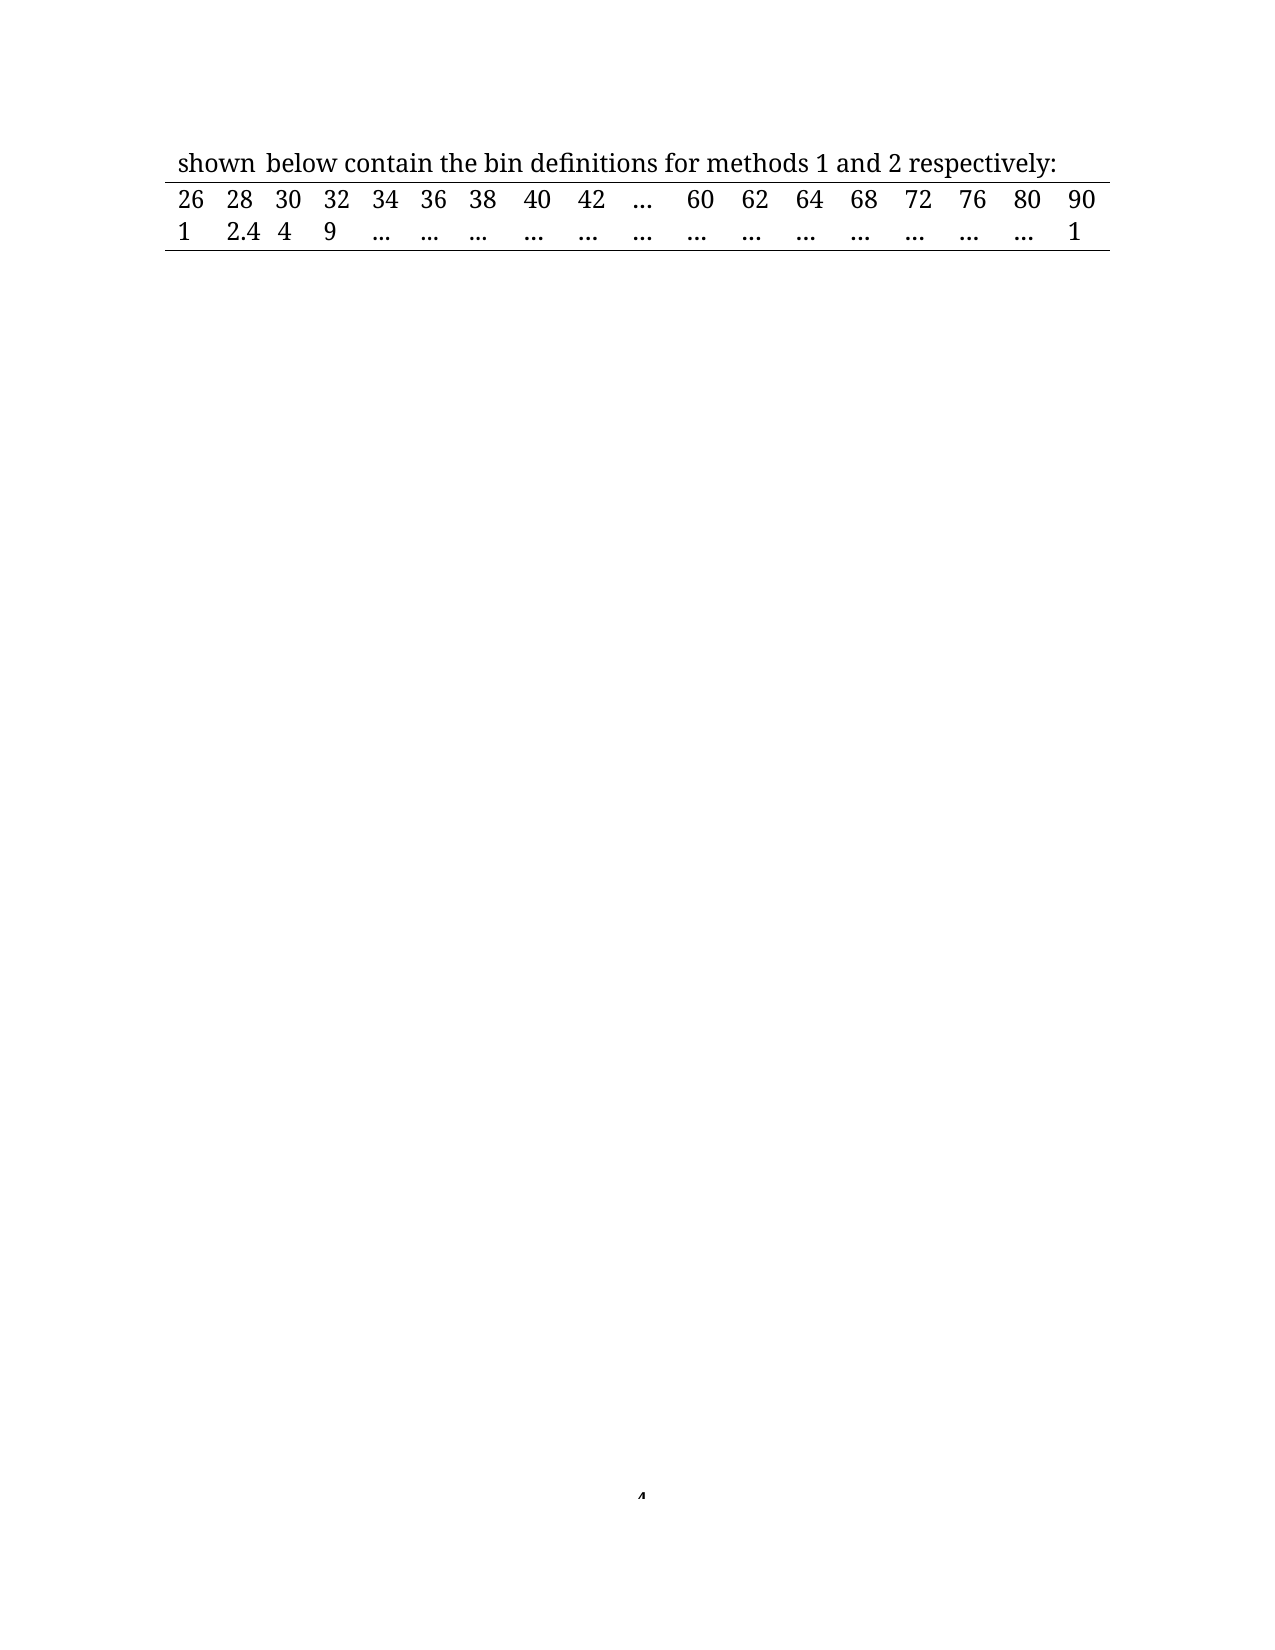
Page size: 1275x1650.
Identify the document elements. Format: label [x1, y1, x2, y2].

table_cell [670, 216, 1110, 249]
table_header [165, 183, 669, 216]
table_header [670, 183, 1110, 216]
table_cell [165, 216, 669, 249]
text [178, 146, 1125, 179]
